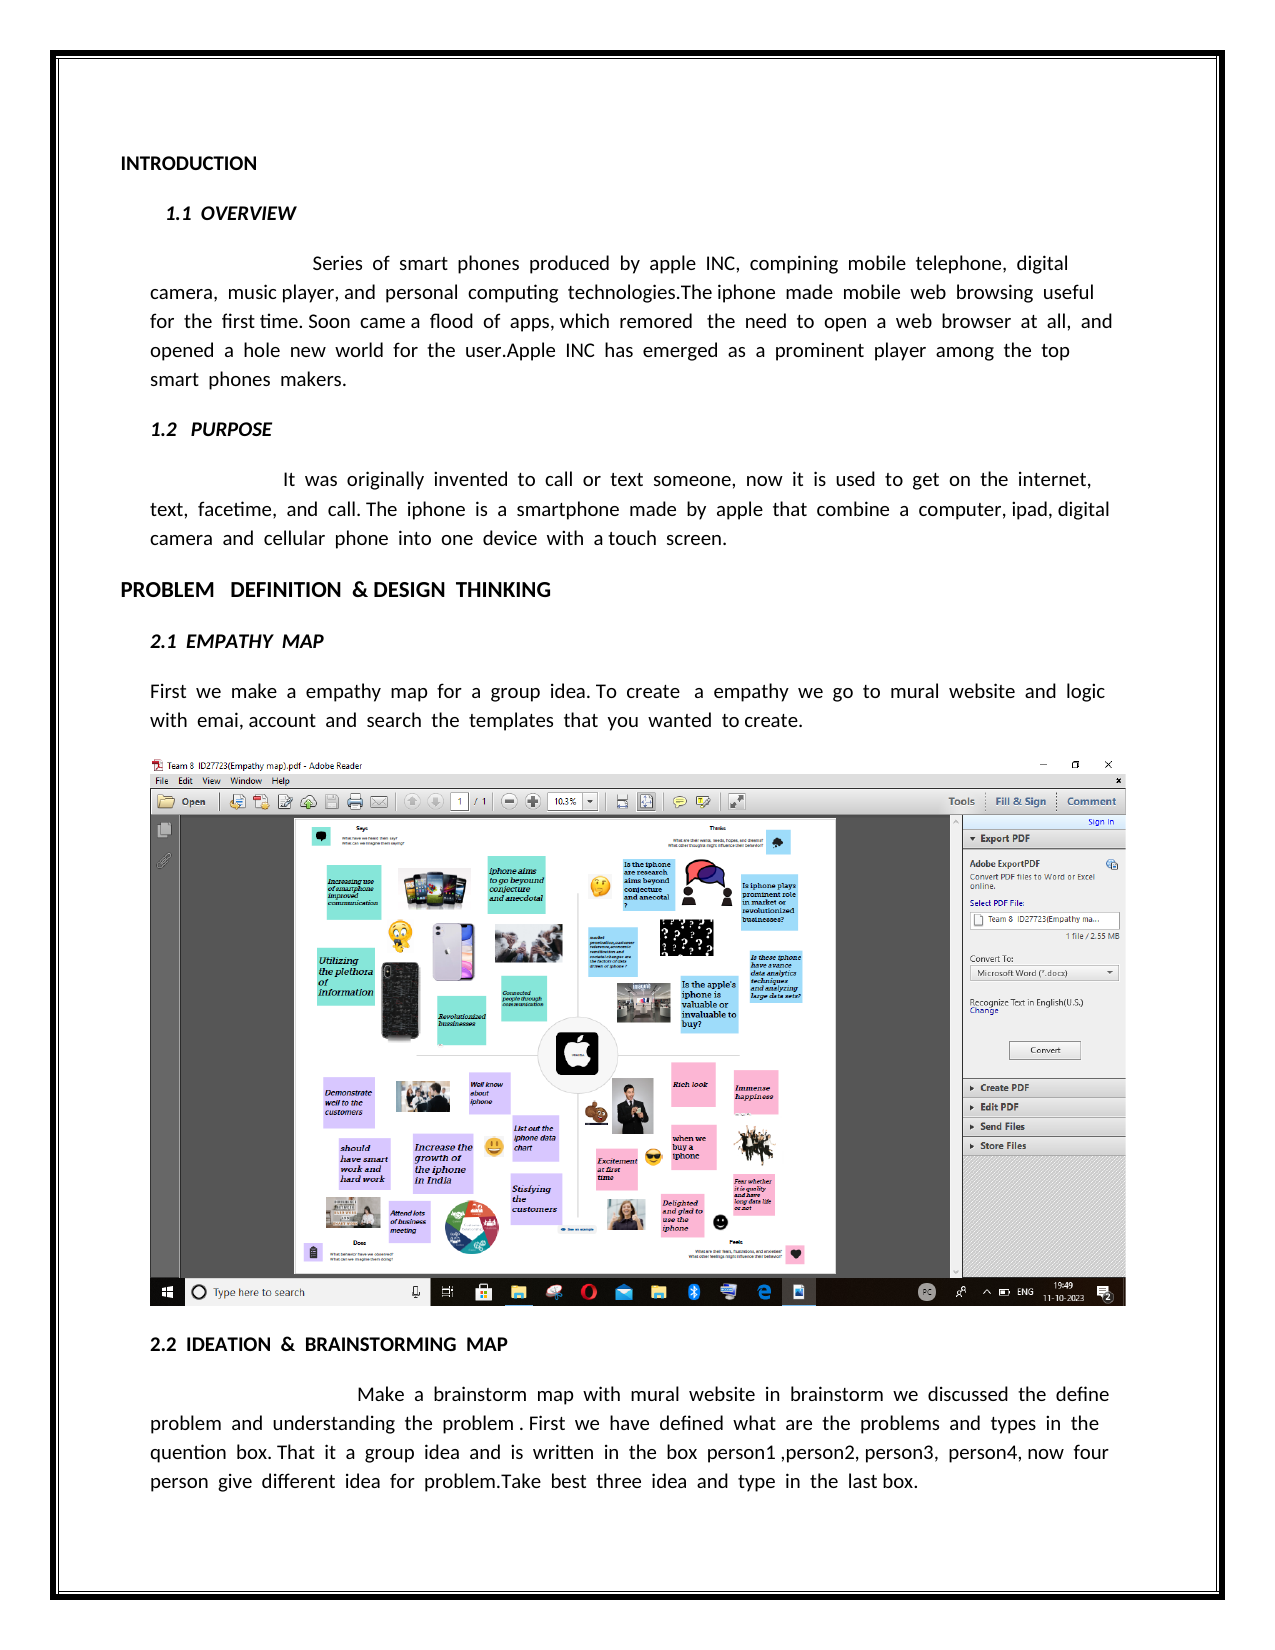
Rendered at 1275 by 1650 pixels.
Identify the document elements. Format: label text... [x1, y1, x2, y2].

text 2.1 EMPATHY MAP [150, 628, 1125, 653]
picture [150, 757, 1126, 1306]
text INTRODUCTION [120, 150, 1125, 175]
text 1.1 OVERVIEW [150, 200, 1125, 225]
text 1.2 PURPOSE [150, 417, 1125, 442]
text First we make a empathy map for a group idea. To create a empathy we go to mural website and logic with emai, account and search the templates that you wanted to create. [150, 678, 1125, 733]
text Series of smart phones produced by apple INC, compining mobile telephone, digital camera, music player, and personal computing technologies.The iphone made mobile web browsing useful for the first time. Soon came a flood of apps, which remored the need to open a web browser at all, and opened a hole new world for the user.Apple INC has emerged as a prominent player among the top smart phones makers. [150, 250, 1125, 392]
text PROBLEM DEFINITION & DESIGN THINKING [120, 575, 1125, 603]
text Make a brainstorm map with mural website in brainstorm we discussed the define problem and understanding the problem . First we have defined what are the problems and types in the quention box. That it a group idea and is written in the box person1 ,person2, person3, person4, now four person give different idea for problem.Take best three idea and type in the last box. [150, 1381, 1125, 1494]
text It was originally invented to call or text someone, now it is used to get on the internet, text, facetime, and call. The iphone is a smartphone made by apple that combine a computer, ipad, digital camera and cellular phone into one device with a touch screen. [150, 467, 1125, 550]
text 2.2 IDEATION & BRAINSTORMING MAP [150, 1331, 1125, 1356]
